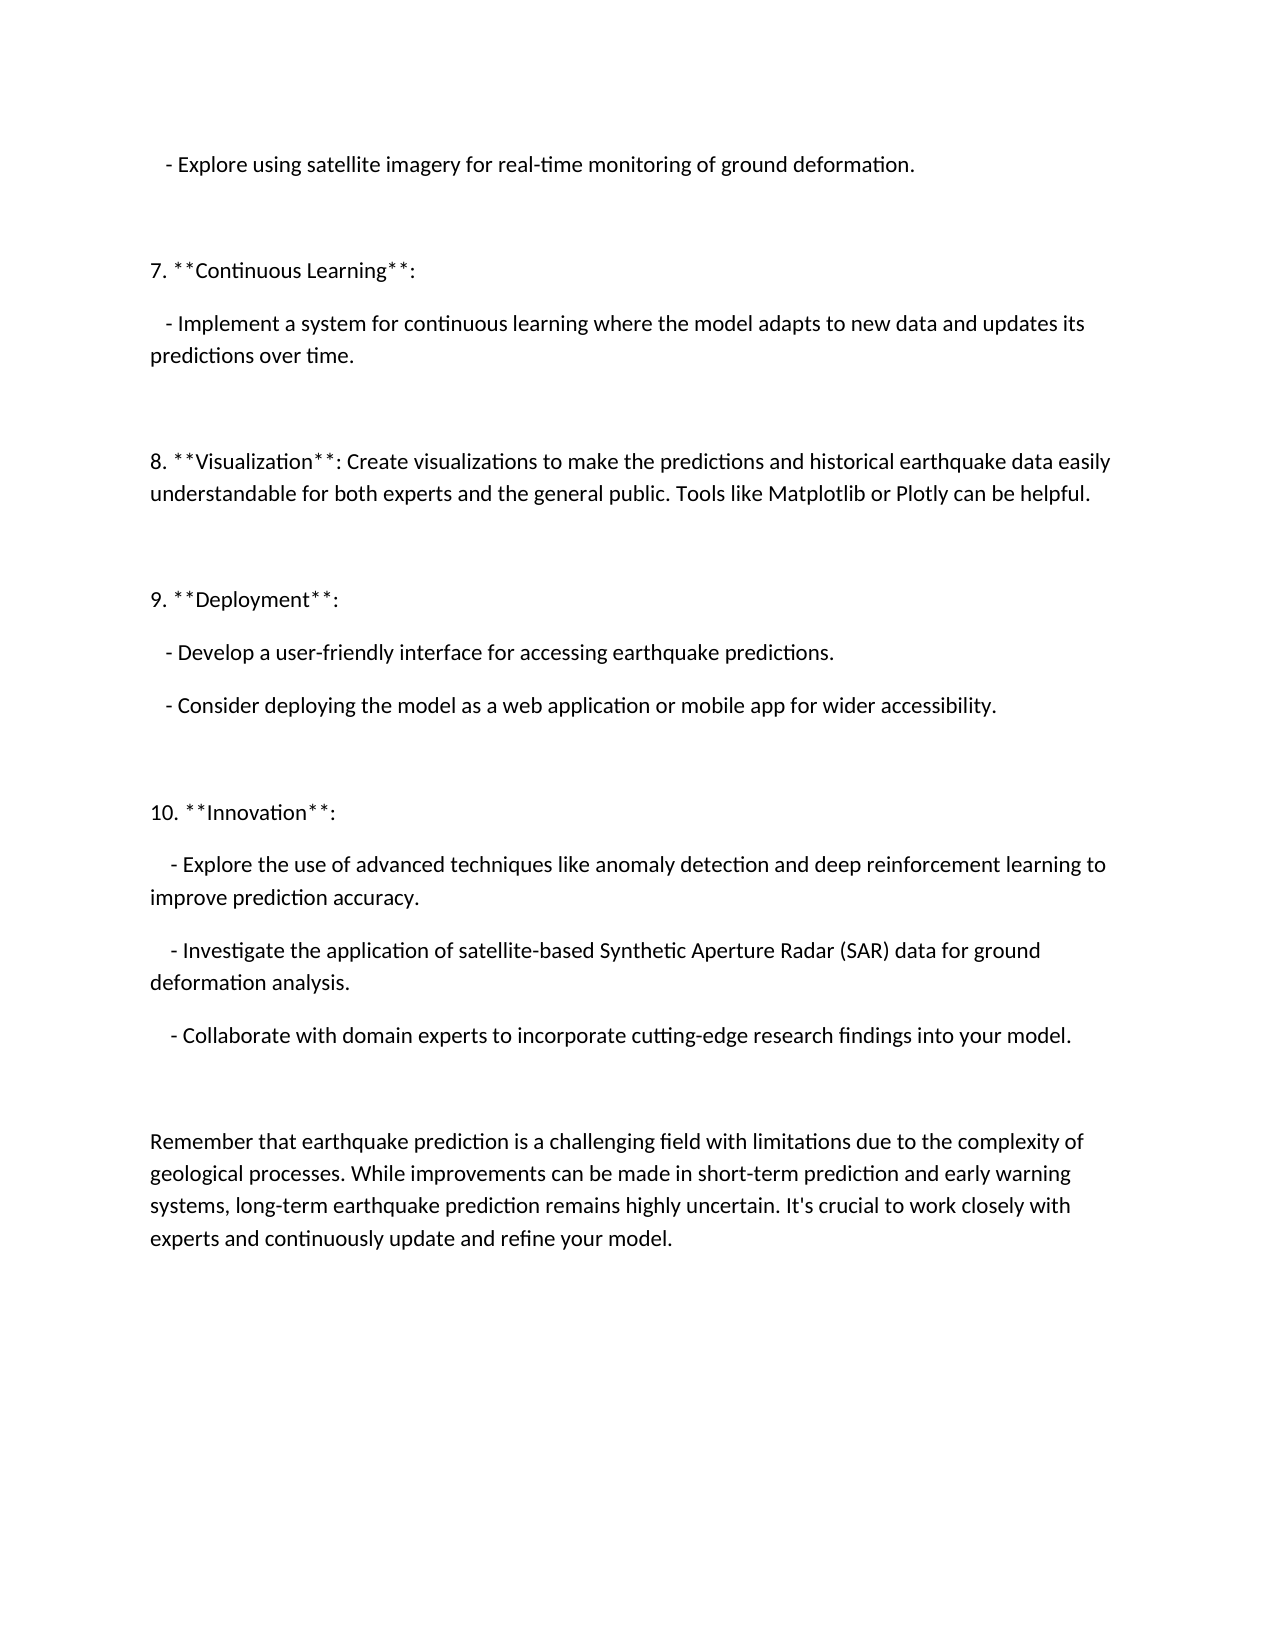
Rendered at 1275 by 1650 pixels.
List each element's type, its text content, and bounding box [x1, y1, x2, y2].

text - Develop a user-friendly interface for accessing earthquake predictions. [150, 638, 1125, 667]
text - Implement a system for continuous learning where the model adapts to new data and updates its predictions over time. [150, 309, 1125, 369]
text 10. **Innovation**: [150, 798, 1125, 826]
text - Collaborate with domain experts to incorporate cutting-edge research findings into your model. [150, 1021, 1125, 1049]
text - Investigate the application of satellite-based Synthetic Aperture Radar (SAR) data for ground deformation analysis. [150, 936, 1125, 996]
text Remember that earthquake prediction is a challenging field with limitations due to the complexity of geological processes. While improvements can be made in short-term prediction and early warning systems, long-term earthquake prediction remains highly uncertain. It's crucial to work closely with experts and continuously update and refine your model. [150, 1127, 1125, 1252]
text 9. **Deployment**: [150, 586, 1125, 613]
text 7. **Continuous Learning**: [150, 256, 1125, 284]
text - Explore the use of advanced techniques like anomaly detection and deep reinforcement learning to improve prediction accuracy. [150, 851, 1125, 911]
text - Explore using satellite imagery for real-time monitoring of ground deformation. [150, 150, 1125, 178]
text - Consider deploying the model as a web application or mobile app for wider accessibility. [150, 692, 1125, 719]
text 8. **Visualization**: Create visualizations to make the predictions and historical earthquake data easily understandable for both experts and the general public. Tools like Matplotlib or Plotly can be helpful. [150, 447, 1125, 507]
